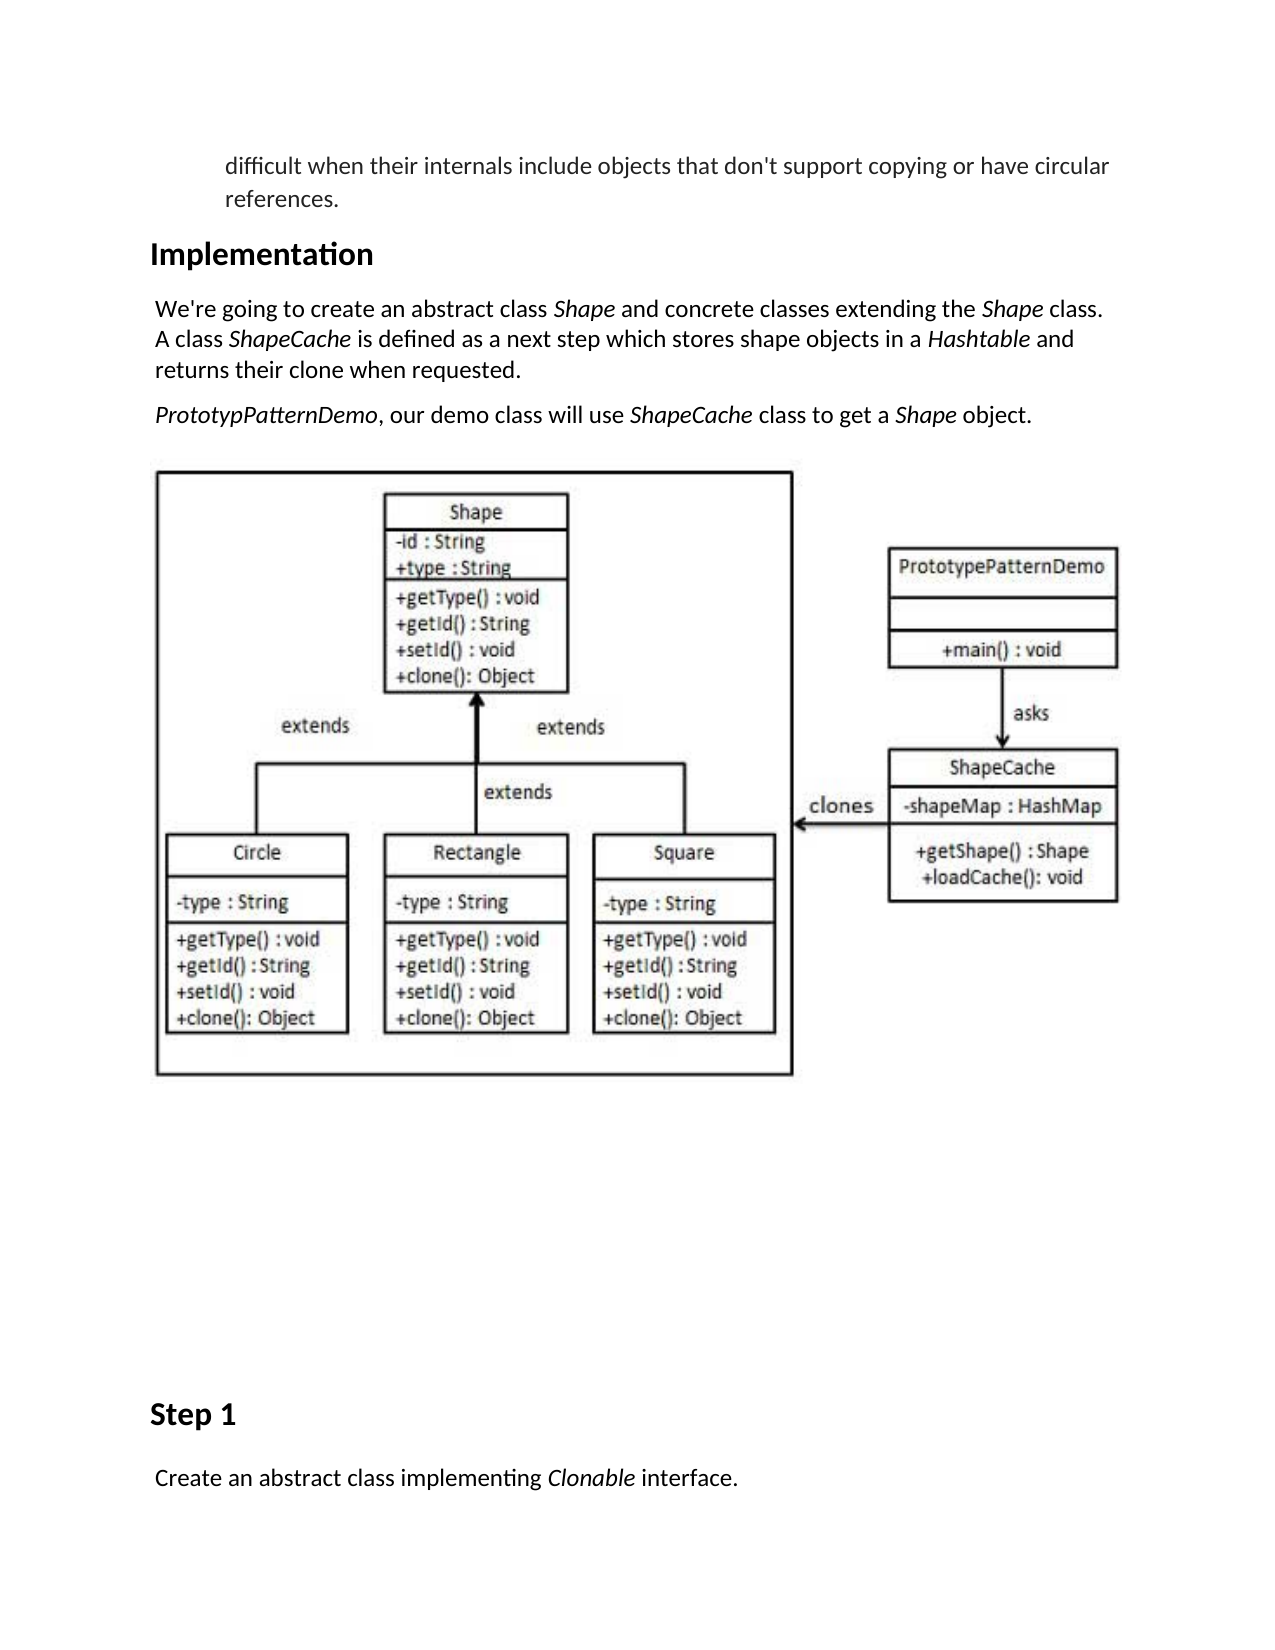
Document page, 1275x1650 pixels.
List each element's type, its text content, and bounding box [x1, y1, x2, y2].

text PrototypPatternDemo, our demo class will use ShapeCache class to get a Shape object. [155, 400, 1120, 430]
text Create an abstract class implementing Clonable interface. [155, 1463, 1120, 1493]
text Step 1 [150, 1393, 1125, 1433]
text We're going to create an abstract class Shape and concrete classes extending the Shape class. A class ShapeCache is defined as a next step which stores shape objects in a Hashtable and returns their clone when requested. [155, 293, 1120, 385]
picture [150, 445, 1122, 1084]
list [187, 150, 1125, 213]
text Implementation [150, 232, 1125, 273]
